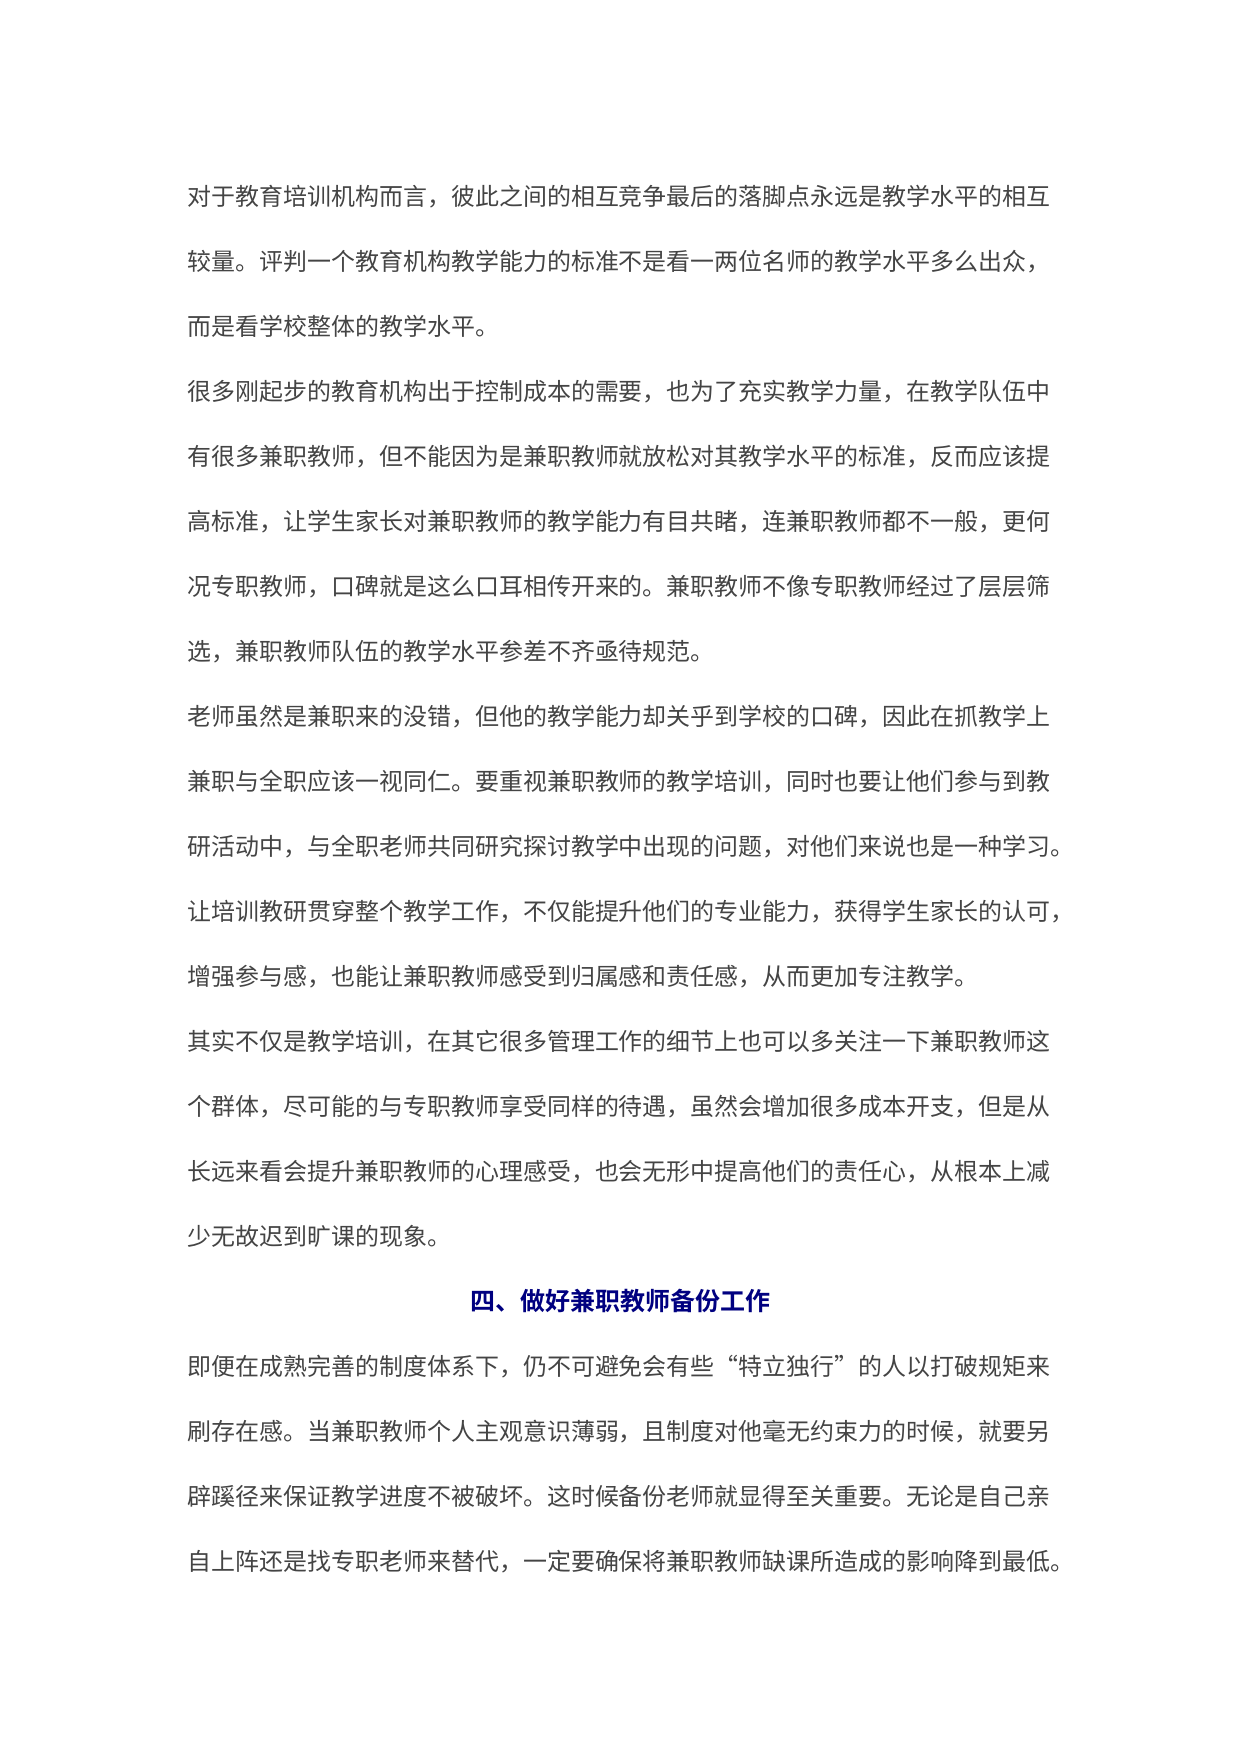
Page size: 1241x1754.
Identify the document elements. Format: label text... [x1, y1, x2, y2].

subtitle 四、做好兼职教师备份工作 [187, 1267, 1053, 1332]
text 即便在成熟完善的制度体系下，仍不可避免会有些“特立独行”的人以打破规矩来刷存在感。当兼职教师个人主观意识薄弱，且制度对他毫无约束力的时候，就要另辟蹊径来保证教学进度不被破坏。这时候备份老师就显得至关重要。无论是自己亲自上阵还是找专职老师来替代，一定要确保将兼职教师缺课所造成的影响降到最低。 [187, 1332, 1053, 1592]
text 老师虽然是兼职来的没错，但他的教学能力却关乎到学校的口碑，因此在抓教学上兼职与全职应该一视同仁。要重视兼职教师的教学培训，同时也要让他们参与到教研活动中，与全职老师共同研究探讨教学中出现的问题，对他们来说也是一种学习。让培训教研贯穿整个教学工作，不仅能提升他们的专业能力，获得学生家长的认可，增强参与感，也能让兼职教师感受到归属感和责任感，从而更加专注教学。 [187, 682, 1053, 1007]
text 很多刚起步的教育机构出于控制成本的需要，也为了充实教学力量，在教学队伍中有很多兼职教师，但不能因为是兼职教师就放松对其教学水平的标准，反而应该提高标准，让学生家长对兼职教师的教学能力有目共睹，连兼职教师都不一般，更何况专职教师，口碑就是这么口耳相传开来的。兼职教师不像专职教师经过了层层筛选，兼职教师队伍的教学水平参差不齐亟待规范。 [187, 357, 1053, 682]
text 其实不仅是教学培训，在其它很多管理工作的细节上也可以多关注一下兼职教师这个群体，尽可能的与专职教师享受同样的待遇，虽然会增加很多成本开支，但是从长远来看会提升兼职教师的心理感受，也会无形中提高他们的责任心，从根本上减少无故迟到旷课的现象。 [187, 1007, 1053, 1267]
text 对于教育培训机构而言，彼此之间的相互竞争最后的落脚点永远是教学水平的相互较量。评判一个教育机构教学能力的标准不是看一两位名师的教学水平多么出众，而是看学校整体的教学水平。 [187, 162, 1053, 357]
